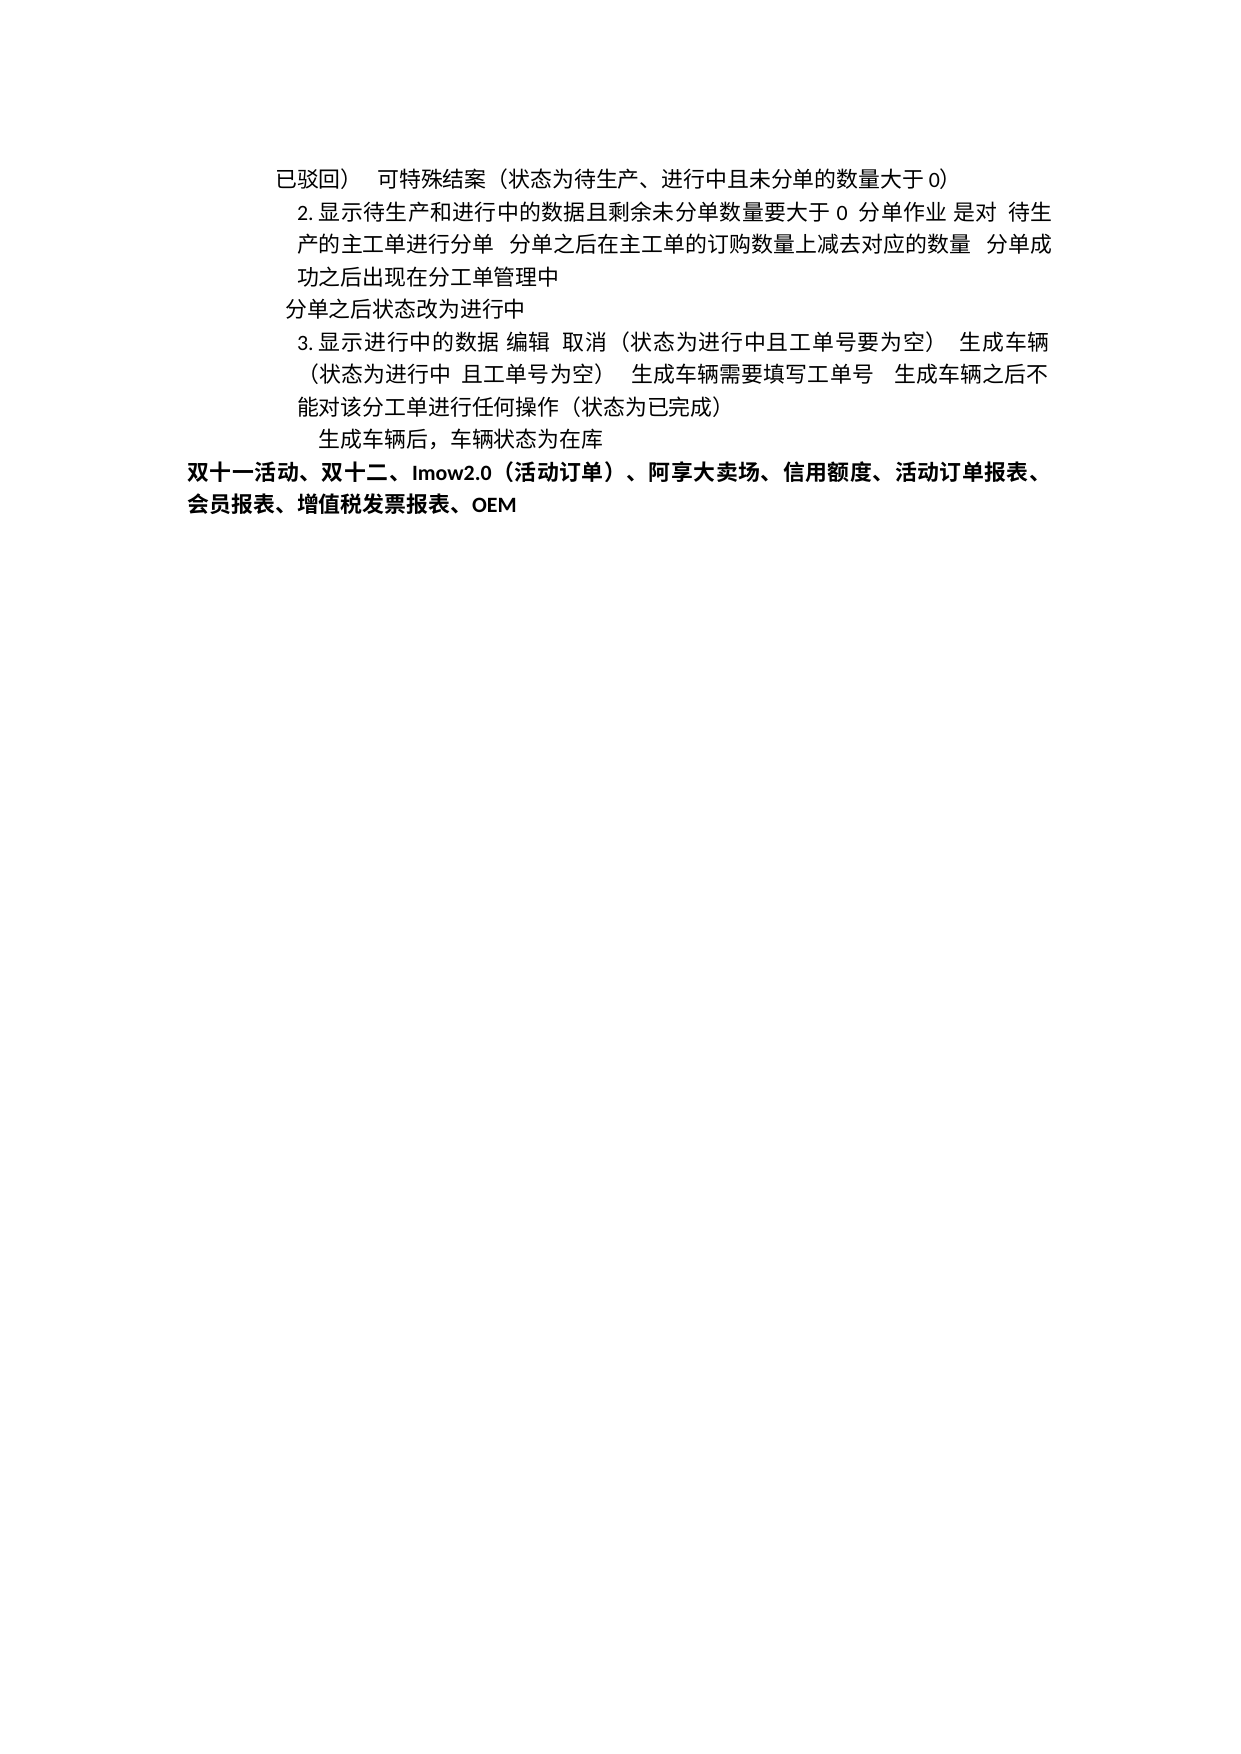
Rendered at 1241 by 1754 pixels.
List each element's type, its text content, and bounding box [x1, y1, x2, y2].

list 显示待生产和进行中的数据且剩余未分单数量要大于0 分单作业 是对 待生产的主工单进行分单 分单之后在主工单的订购数量上减去对应的数量 分单成功之后出现在分工单管理中 [297, 194, 1053, 292]
list 可取消、可编辑（补全信息--两者的状态是已分单并且状态不能是待审批和已驳回） 可特殊结案（状态为待生产、进行中且未分单的数量大于0） [275, 162, 1053, 194]
text 双十一活动、双十二、Imow2.0（活动订单）、阿享大卖场、信用额度、活动订单报表、会员报表、增值税发票报表、OEM [187, 454, 1053, 519]
list 生成车辆后，车辆状态为在库 [275, 422, 1053, 454]
list 显示进行中的数据 编辑 取消（状态为进行中且工单号要为空） 生成车辆（状态为进行中 且工单号为空） 生成车辆需要填写工单号 生成车辆之后不能对该分工单进行任何操作（状态为已完成） [297, 324, 1053, 422]
list 分单之后状态改为进行中 [231, 292, 1053, 324]
